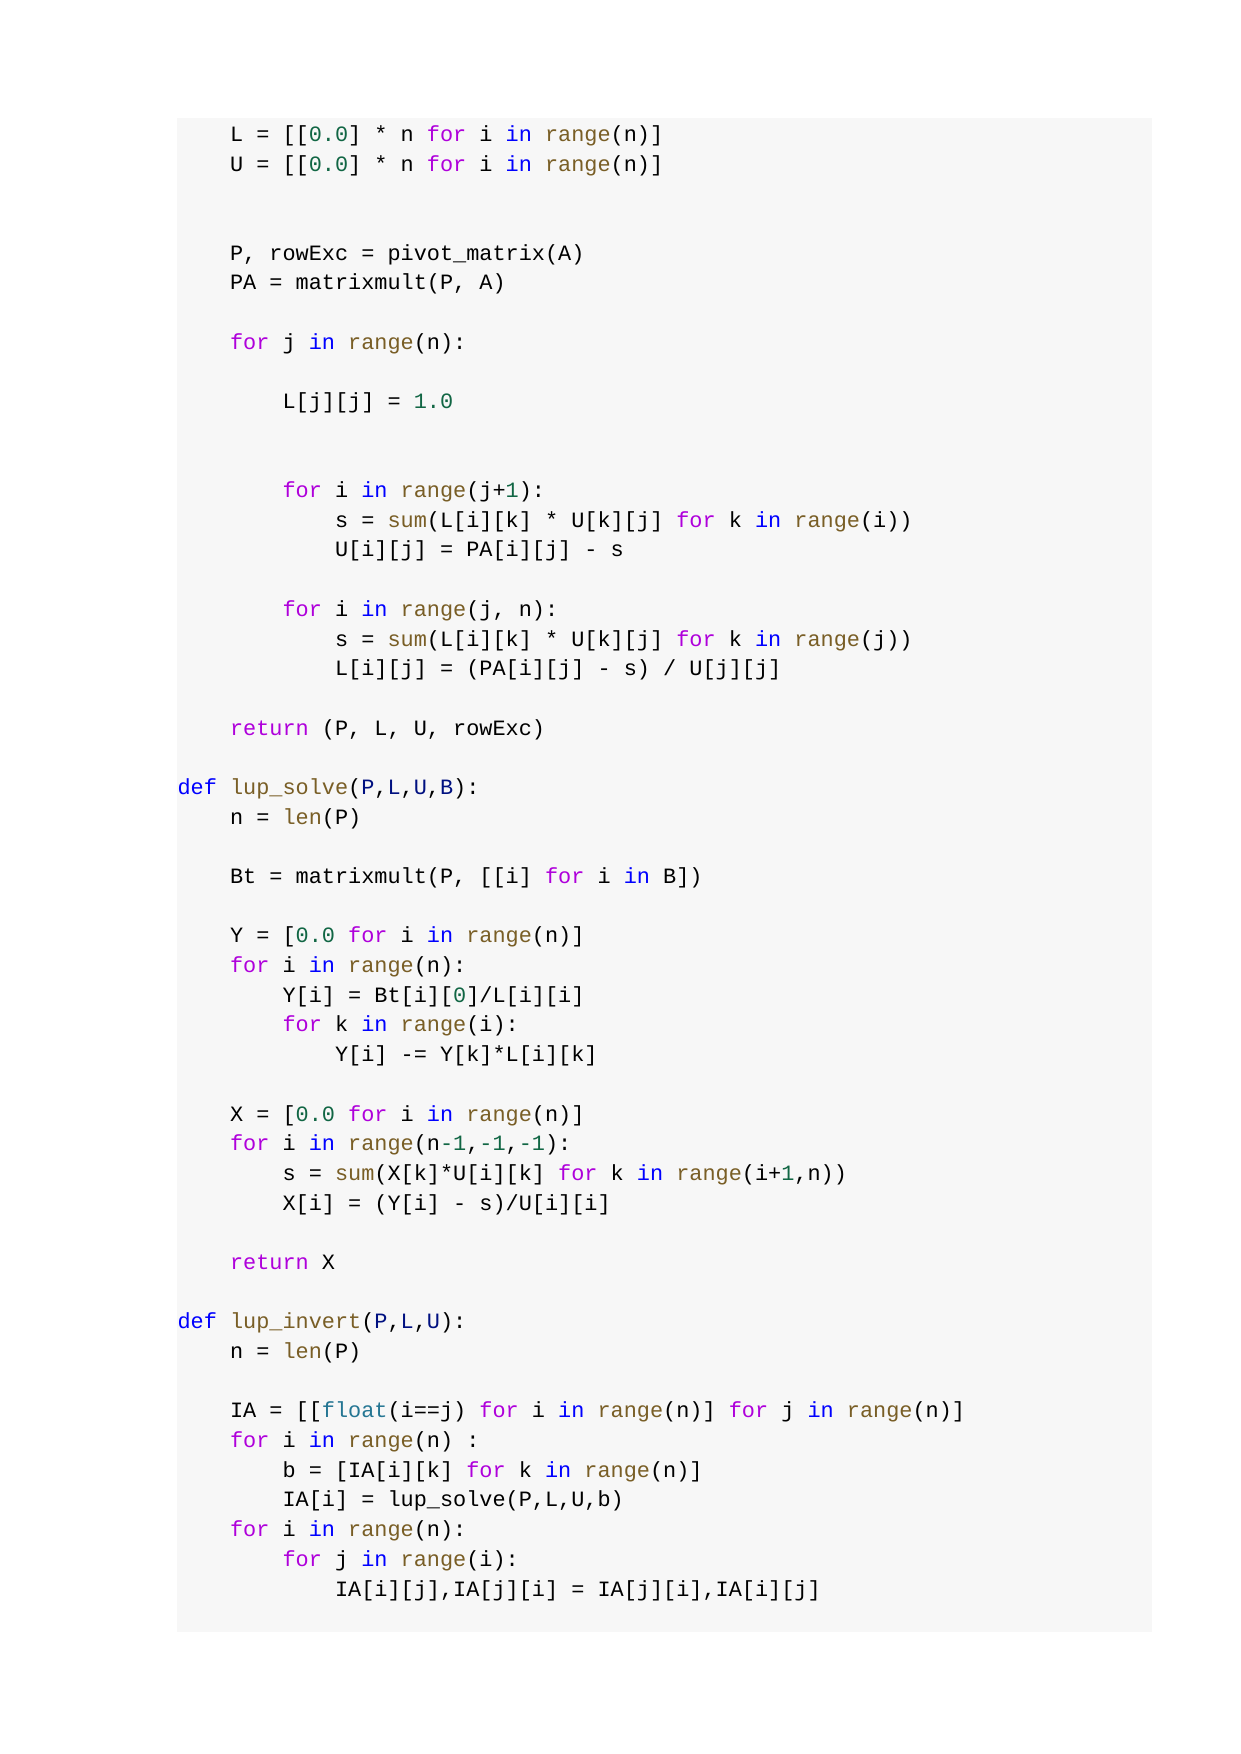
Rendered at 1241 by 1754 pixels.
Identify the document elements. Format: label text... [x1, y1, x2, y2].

text def lup_invert(P,L,U): [177, 1306, 1152, 1335]
text Y[i] -= Y[k]*L[i][k] [177, 1038, 1152, 1068]
text Bt = matrixmult(P, [[i] for i in B]) [177, 860, 1152, 890]
text s = sum(X[k]*U[i][k] for k in range(i+1,n)) [177, 1157, 1152, 1187]
text L = [[0.0] * n for i in range(n)] [177, 118, 1152, 148]
text for i in range(n): [177, 1513, 1152, 1543]
text for i in range(n-1,-1,-1): [177, 1127, 1152, 1157]
text return X [177, 1246, 1152, 1276]
text IA[i] = lup_solve(P,L,U,b) [177, 1484, 1152, 1513]
text return (P, L, U, rowExc) [177, 712, 1152, 742]
text for j in range(i): [177, 1543, 1152, 1573]
text def lup_solve(P,L,U,B): [177, 771, 1152, 801]
text for i in range(n): [177, 949, 1152, 979]
text Y = [0.0 for i in range(n)] [177, 920, 1152, 949]
text IA = [[float(i==j) for i in range(n)] for j in range(n)] [177, 1395, 1152, 1424]
text for k in range(i): [177, 1009, 1152, 1038]
text U = [[0.0] * n for i in range(n)] [177, 148, 1152, 177]
text n = len(P) [177, 1335, 1152, 1365]
text X = [0.0 for i in range(n)] [177, 1098, 1152, 1127]
text s = sum(L[i][k] * U[k][j] for k in range(j)) [177, 623, 1152, 652]
text U[i][j] = PA[i][j] - s [177, 534, 1152, 563]
text n = len(P) [177, 801, 1152, 831]
text IA[i][j],IA[j][i] = IA[j][i],IA[i][j] [177, 1573, 1152, 1602]
text L[i][j] = (PA[i][j] - s) / U[j][j] [177, 652, 1152, 682]
text for j in range(n): [177, 326, 1152, 356]
text L[j][j] = 1.0 [177, 385, 1152, 415]
text s = sum(L[i][k] * U[k][j] for k in range(i)) [177, 504, 1152, 534]
text Y[i] = Bt[i][0]/L[i][i] [177, 979, 1152, 1009]
text X[i] = (Y[i] - s)/U[i][i] [177, 1187, 1152, 1217]
text b = [IA[i][k] for k in range(n)] [177, 1454, 1152, 1484]
text for i in range(n) : [177, 1424, 1152, 1454]
text for i in range(j+1): [177, 474, 1152, 504]
text for i in range(j, n): [177, 593, 1152, 623]
text P, rowExc = pivot_matrix(A) [177, 237, 1152, 267]
text PA = matrixmult(P, A) [177, 267, 1152, 296]
